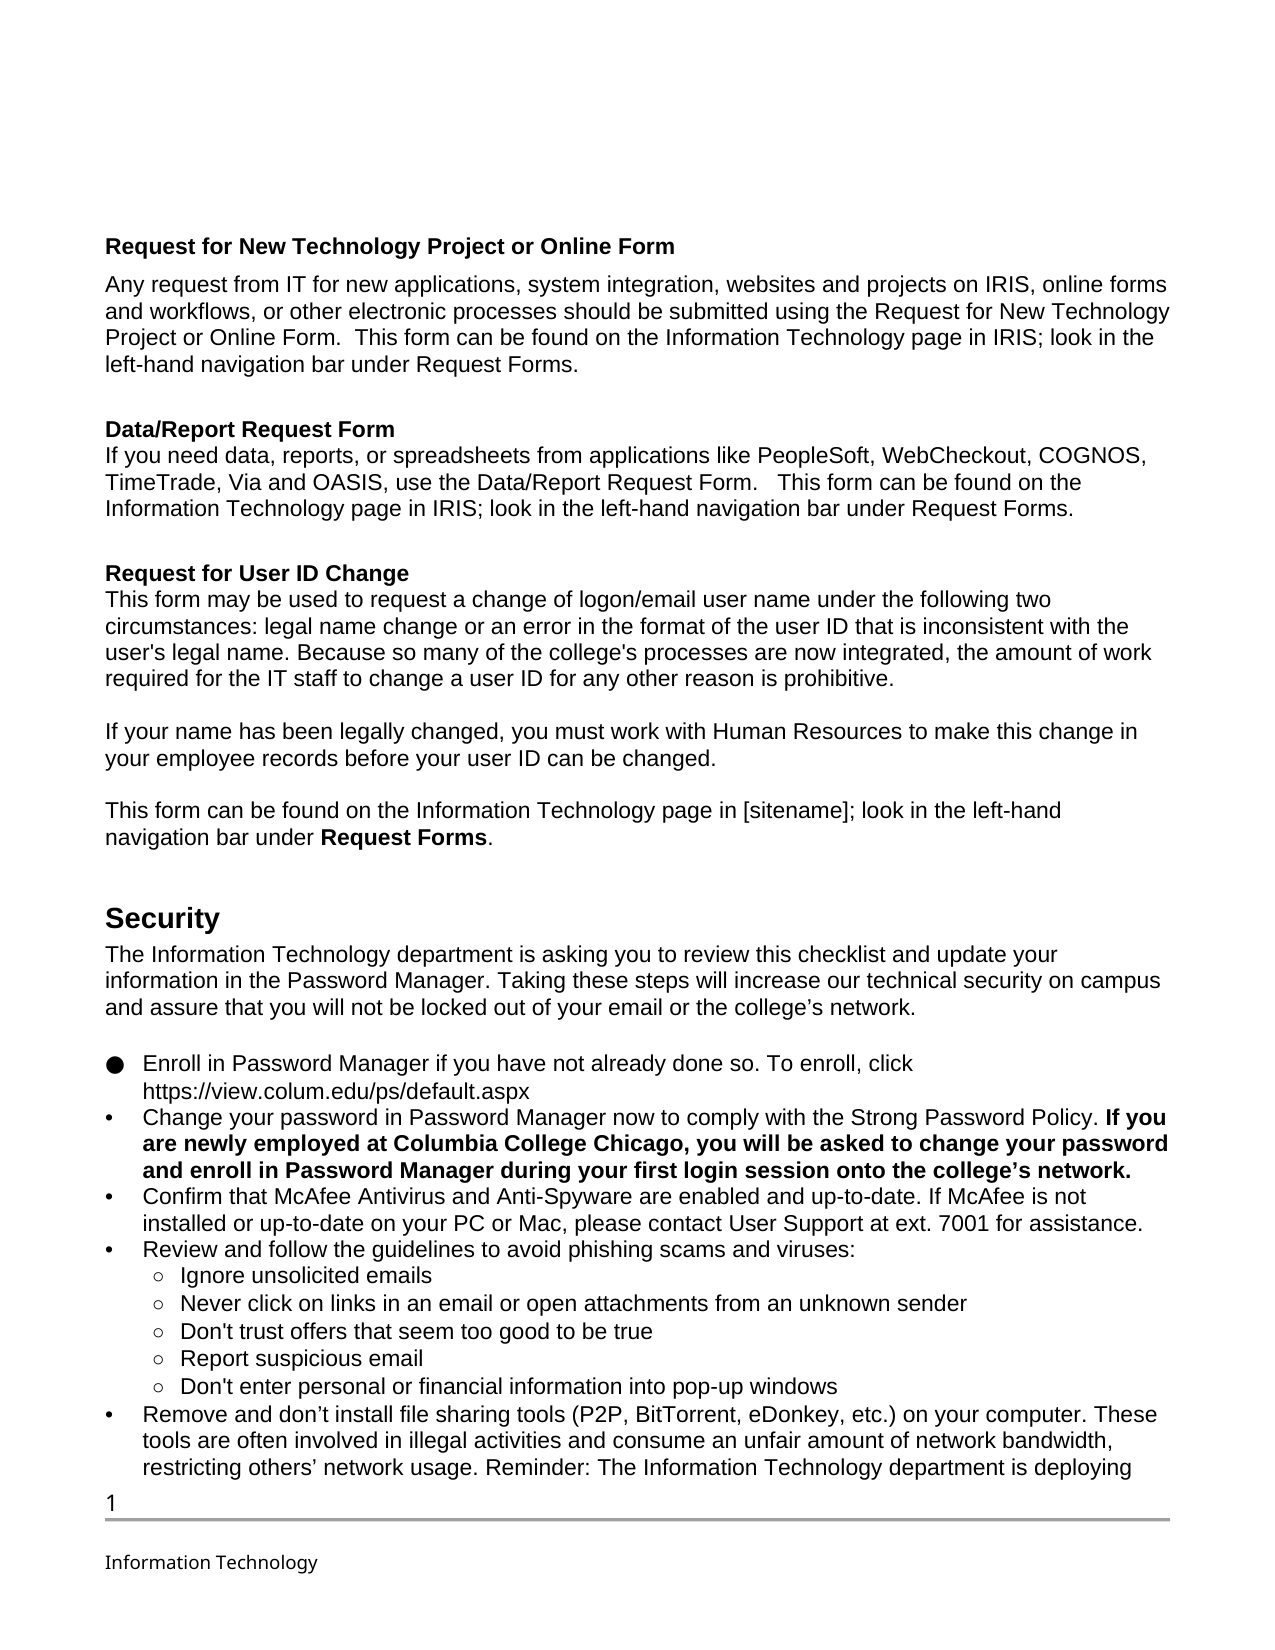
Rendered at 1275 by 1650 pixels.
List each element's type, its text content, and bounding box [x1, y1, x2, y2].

subtitle Security [105, 901, 1170, 935]
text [105, 1401, 1170, 1480]
list Never click on links in an email or open attachments from an unknown sender [105, 1290, 1170, 1318]
text • Change your password in Password Manager now to comply with the Strong Password Policy. If you are newly employed at Columbia College Chicago, you will be asked to change your password and enroll in Password Manager during your first login session onto the college’s network. [105, 1104, 1170, 1183]
text This form can be found on the Information Technology page in [sitename]; look in the left-hand navigation bar under Request Forms. [105, 797, 1170, 850]
list Don't enter personal or financial information into pop-up windows [105, 1373, 1170, 1401]
text If your name has been legally changed, you must work with Human Resources to make this change in your employee records before your user ID can be changed. [105, 718, 1170, 771]
list Enroll in Password Manager if you have not already done so. To enroll, click https://view.colum.edu/ps/default.aspx [105, 1046, 1170, 1104]
list Report suspicious email [105, 1345, 1170, 1373]
subtitle Data/Report Request Form [105, 416, 1170, 442]
subtitle Request for User ID Change [105, 560, 1170, 586]
text This form may be used to request a change of logon/email user name under the following two circumstances: legal name change or an error in the format of the user ID that is inconsistent with the user's legal name. Because so many of the college's processes are now integrated, the amount of work required for the IT staff to change a user ID for any other reason is prohibitive. [105, 586, 1170, 692]
text • Review and follow the guidelines to avoid phishing scams and viruses: [105, 1236, 1170, 1262]
text • Confirm that McAfee Antivirus and Anti-Spyware are enabled and up-to-date. If McAfee is not installed or up-to-date on your PC or Mac, please contact User Support at ext. 7001 for assistance. [105, 1183, 1170, 1236]
text The Information Technology department is asking you to review this checklist and update your information in the Password Manager. Taking these steps will increase our technical security on campus and assure that you will not be locked out of your email or the college’s network. [105, 941, 1170, 1020]
text Any request from IT for new applications, system integration, websites and projects on IRIS, online forms and workflows, or other electronic processes should be submitted using the Request for New Technology Project or Online Form. This form can be found on the Information Technology page in IRIS; look in the left-hand navigation bar under Request Forms. [105, 271, 1170, 377]
list Don't trust offers that seem too good to be true [105, 1318, 1170, 1345]
list Ignore unsolicited emails [105, 1262, 1170, 1290]
subtitle Request for New Technology Project or Online Form [105, 233, 1170, 259]
text If you need data, reports, or spreadsheets from applications like PeopleSoft, WebCheckout, COGNOS, TimeTrade, Via and OASIS, use the Data/Report Request Form. This form can be found on the Information Technology page in IRIS; look in the left-hand navigation bar under Request Forms. [105, 442, 1170, 521]
